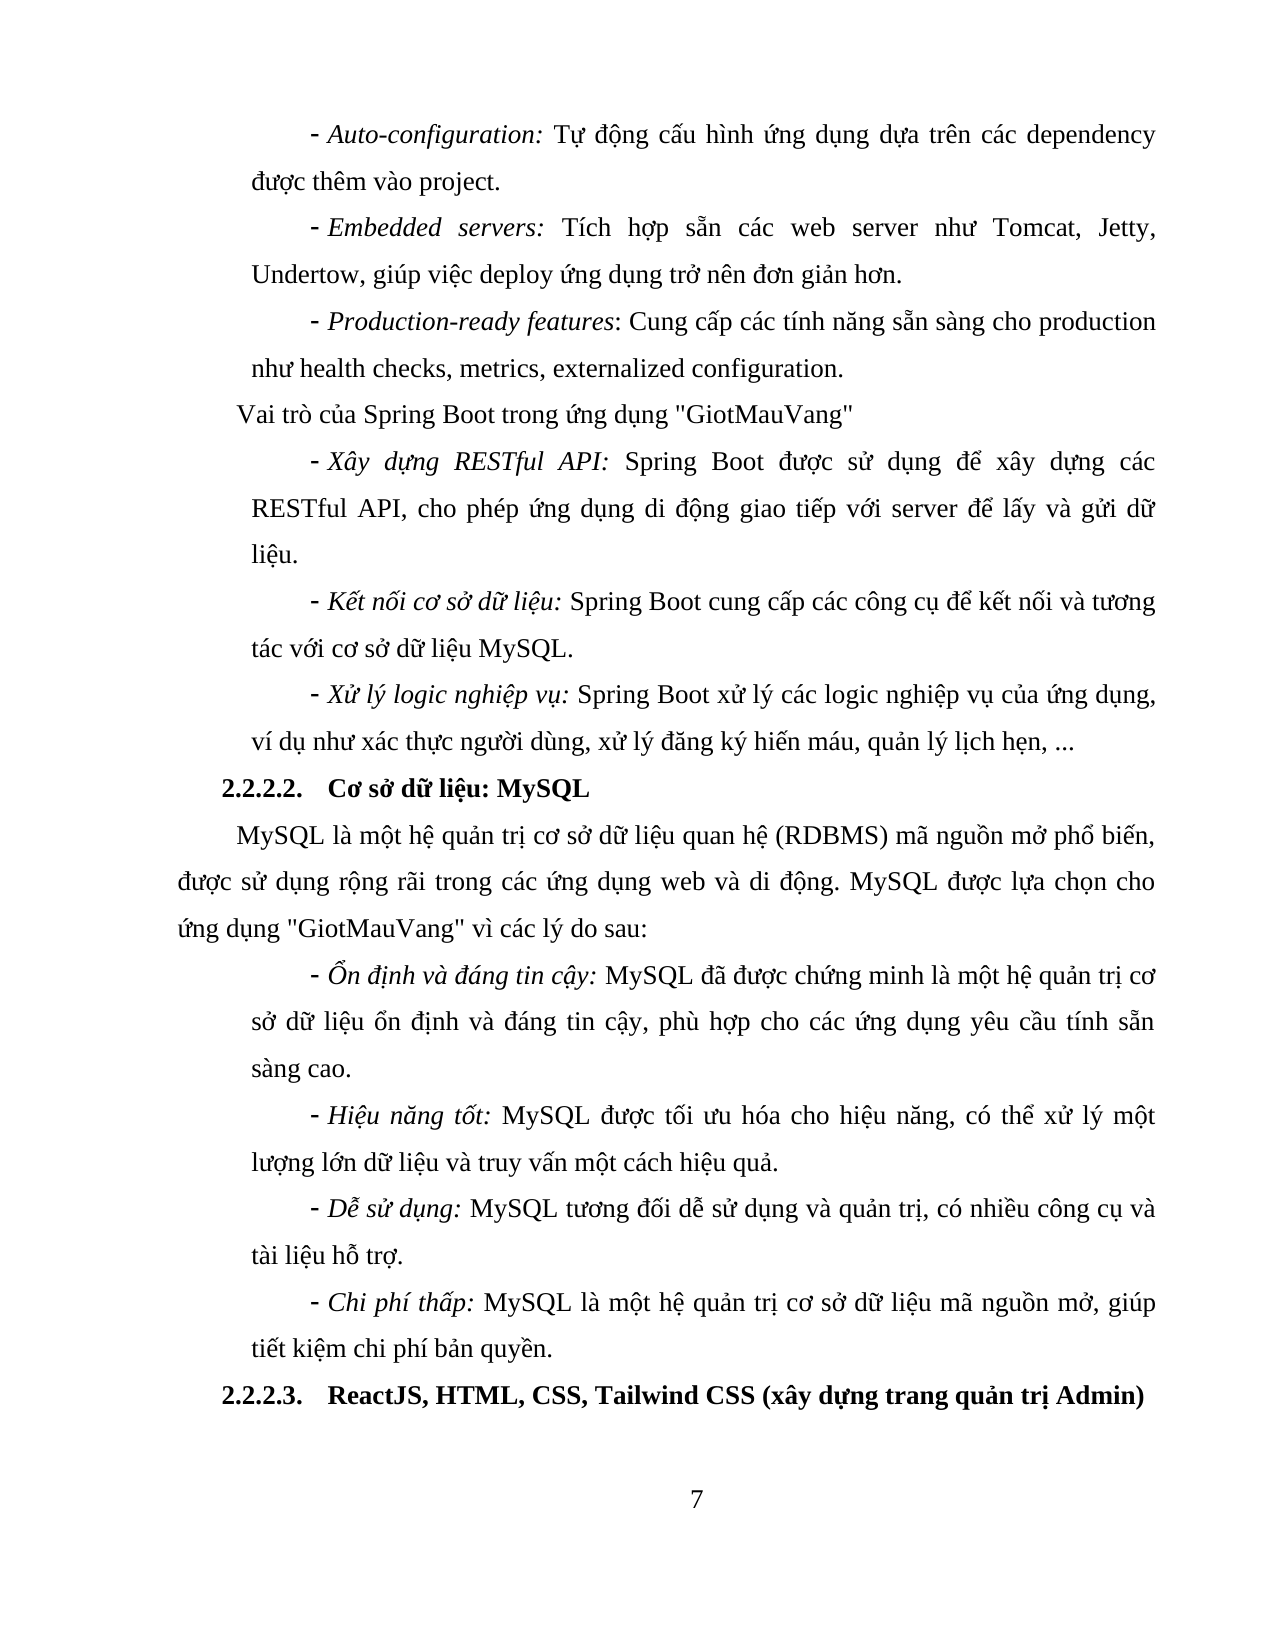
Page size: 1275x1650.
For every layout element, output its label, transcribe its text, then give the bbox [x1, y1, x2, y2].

list Hiệu năng tốt: MySQL được tối ưu hóa cho hiệu năng, có thể xử lý một lượng lớn dữ liệu và truy vấn một cách hiệu quả. [251, 1099, 1157, 1177]
subtitle Cơ sở dữ liệu: MySQL [221, 772, 1157, 803]
list Dễ sử dụng: MySQL tương đối dễ sử dụng và quản trị, có nhiều công cụ và tài liệu hỗ trợ. [251, 1192, 1157, 1270]
list Kết nối cơ sở dữ liệu: Spring Boot cung cấp các công cụ để kết nối và tương tác với cơ sở dữ liệu MySQL. [251, 585, 1157, 663]
subtitle ReactJS, HTML, CSS, Tailwind CSS (xây dựng trang quản trị Admin) [221, 1379, 1157, 1410]
list Production-ready features: Cung cấp các tính năng sẵn sàng cho production như health checks, metrics, externalized configuration. [251, 305, 1157, 383]
text Vai trò của Spring Boot trong ứng dụng "GiotMauVang" [177, 398, 1157, 429]
list Chi phí thấp: MySQL là một hệ quản trị cơ sở dữ liệu mã nguồn mở, giúp tiết kiệm chi phí bản quyền. [251, 1286, 1157, 1364]
list Auto-configuration: Tự động cấu hình ứng dụng dựa trên các dependency được thêm vào project. [251, 118, 1157, 196]
text MySQL là một hệ quản trị cơ sở dữ liệu quan hệ (RDBMS) mã nguồn mở phổ biến, được sử dụng rộng rãi trong các ứng dụng web và di động. MySQL được lựa chọn cho ứng dụng "GiotMauVang" vì các lý do sau: [177, 819, 1157, 943]
list Xử lý logic nghiệp vụ: Spring Boot xử lý các logic nghiệp vụ của ứng dụng, ví dụ như xác thực người dùng, xử lý đăng ký hiến máu, quản lý lịch hẹn, ... [251, 679, 1157, 757]
list Ổn định và đáng tin cậy: MySQL đã được chứng minh là một hệ quản trị cơ sở dữ liệu ổn định và đáng tin cậy, phù hợp cho các ứng dụng yêu cầu tính sẵn sàng cao. [251, 959, 1157, 1083]
list Embedded servers: Tích hợp sẵn các web server như Tomcat, Jetty, Undertow, giúp việc deploy ứng dụng trở nên đơn giản hơn. [251, 212, 1157, 289]
list Xây dựng RESTful API: Spring Boot được sử dụng để xây dựng các RESTful API, cho phép ứng dụng di động giao tiếp với server để lấy và gửi dữ liệu. [251, 445, 1157, 570]
